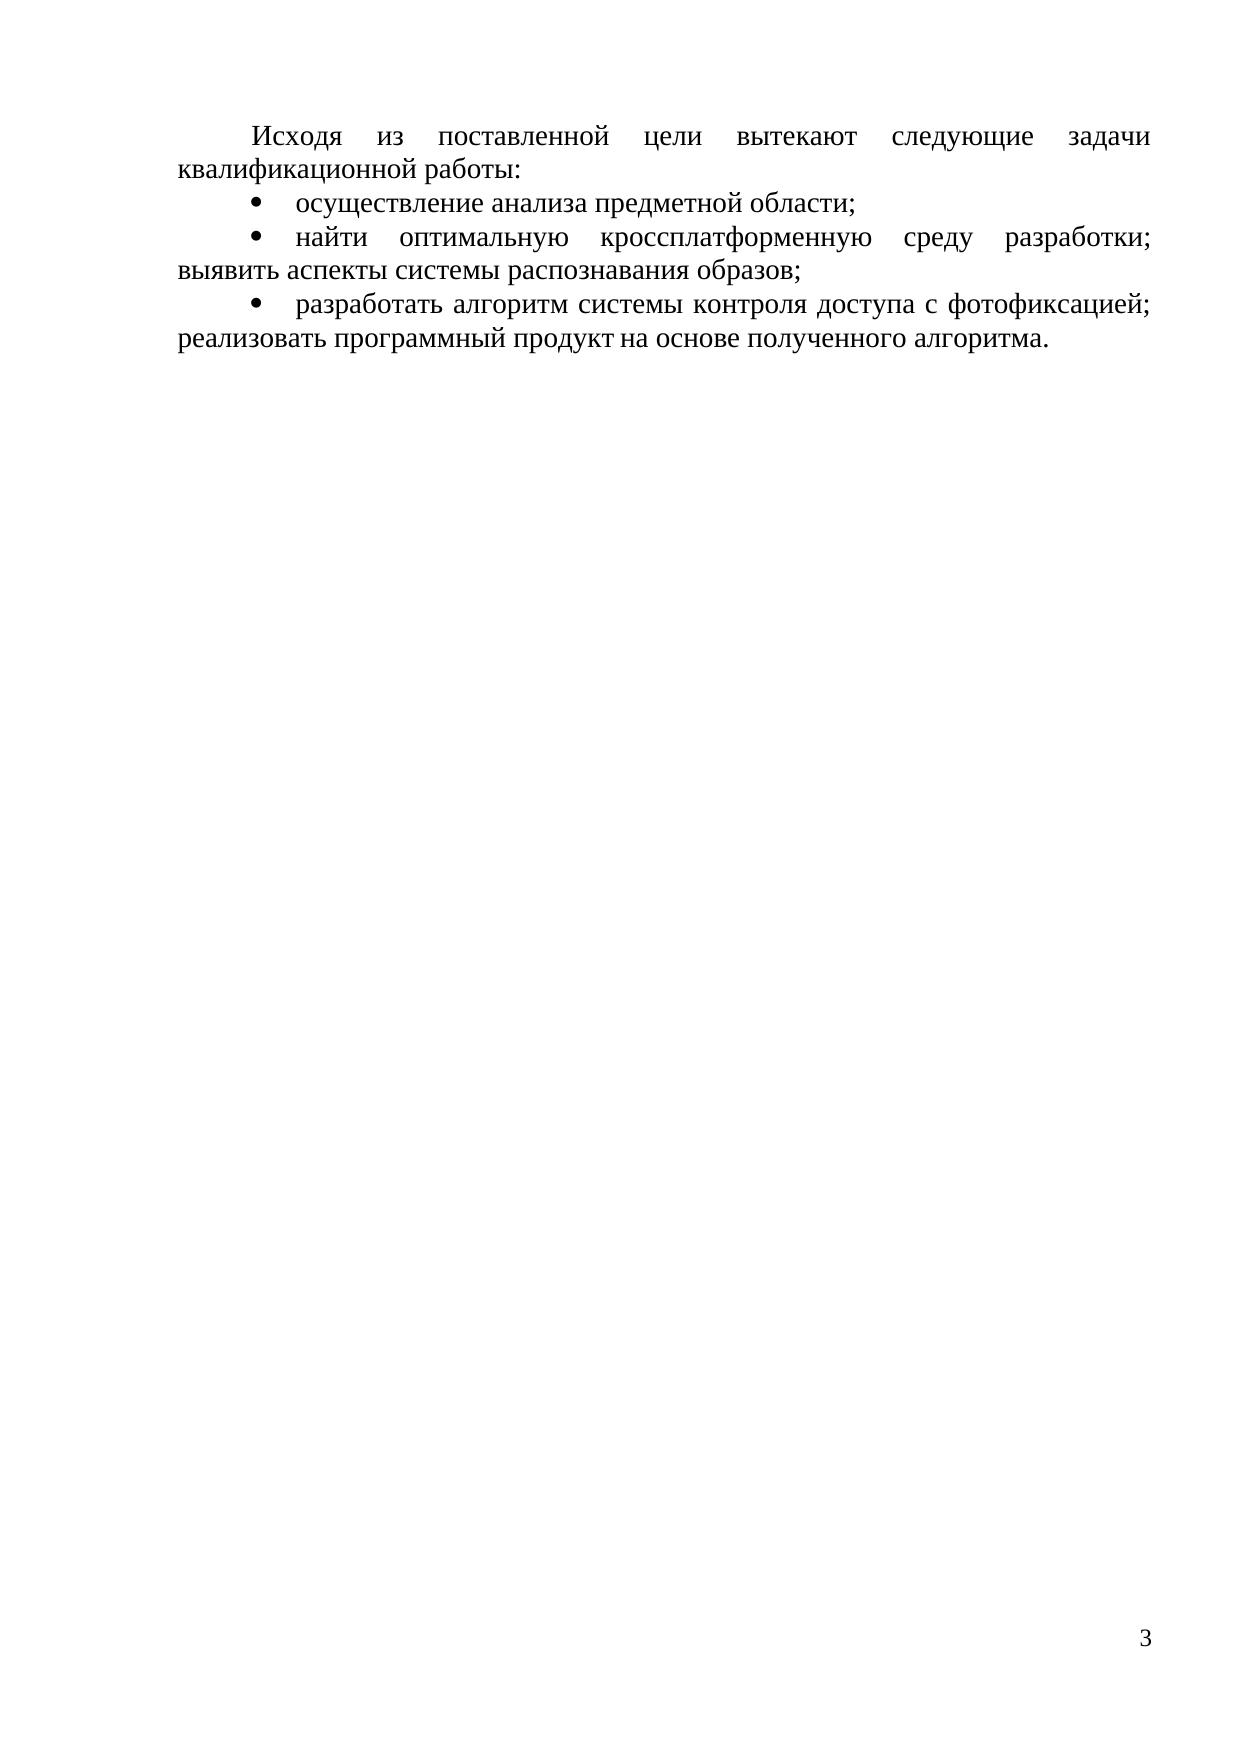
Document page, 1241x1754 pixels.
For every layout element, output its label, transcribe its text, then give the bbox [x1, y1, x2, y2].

list найти оптимальную кроссплатформенную среду разработки; выявить аспекты системы распознавания образов; [177, 219, 1152, 286]
text Исходя из поставленной цели вытекают следующие задачи квалификационной работы: [177, 118, 1152, 185]
list разработать алгоритм системы контроля доступа с фотофиксацией; реализовать программный продукт на основе полученного алгоритма. [177, 286, 1152, 353]
list осуществление анализа предметной области; [177, 185, 1152, 219]
